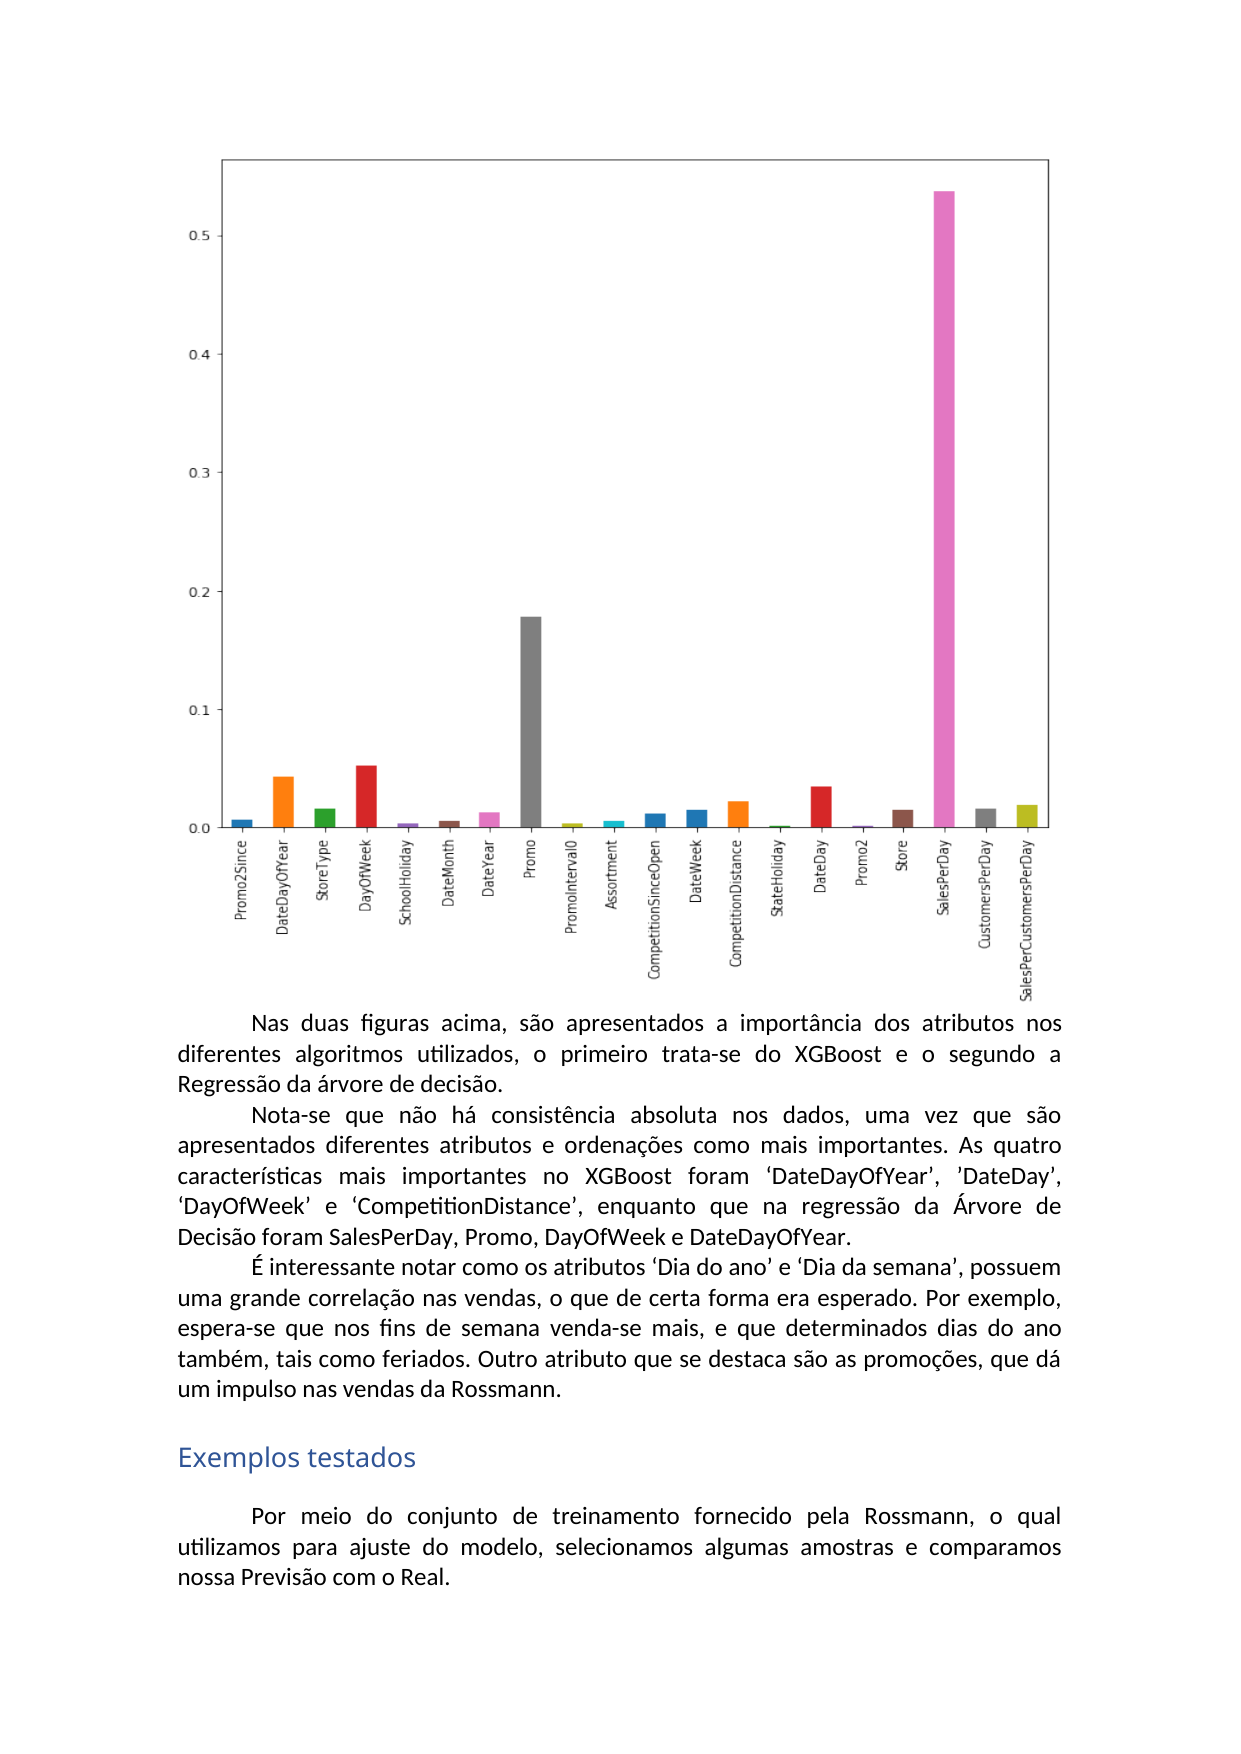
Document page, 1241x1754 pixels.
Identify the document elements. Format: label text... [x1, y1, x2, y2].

text É interessante notar como os atributos ‘Dia do ano’ e ‘Dia da semana’, possuem uma grande correlação nas vendas, o que de certa forma era esperado. Por exemplo, espera-se que nos fins de semana venda-se mais, e que determinados dias do ano também, tais como feriados. Outro atributo que se destaca são as promoções, que dá um impulso nas vendas da Rossmann. [177, 1251, 1063, 1404]
text Nota-se que não há consistência absoluta nos dados, uma vez que são apresentados diferentes atributos e ordenações como mais importantes. As quatro características mais importantes no XGBoost foram ‘DateDayOfYear’, ’DateDay’, ‘DayOfWeek’ e ‘CompetitionDistance’, enquanto que na regressão da Árvore de Decisão foram SalesPerDay, Promo, DayOfWeek e DateDayOfYear. [177, 1099, 1063, 1251]
subtitle Exemplos testados [177, 1439, 1063, 1476]
text Por meio do conjunto de treinamento fornecido pela Rossmann, o qual utilizamos para ajuste do modelo, selecionamos algumas amostras e comparamos nossa Previsão com o Real. [177, 1501, 1063, 1592]
picture [177, 147, 1063, 1008]
text Nas duas figuras acima, são apresentados a importância dos atributos nos diferentes algoritmos utilizados, o primeiro trata-se do XGBoost e o segundo a Regressão da árvore de decisão. [177, 1008, 1063, 1099]
